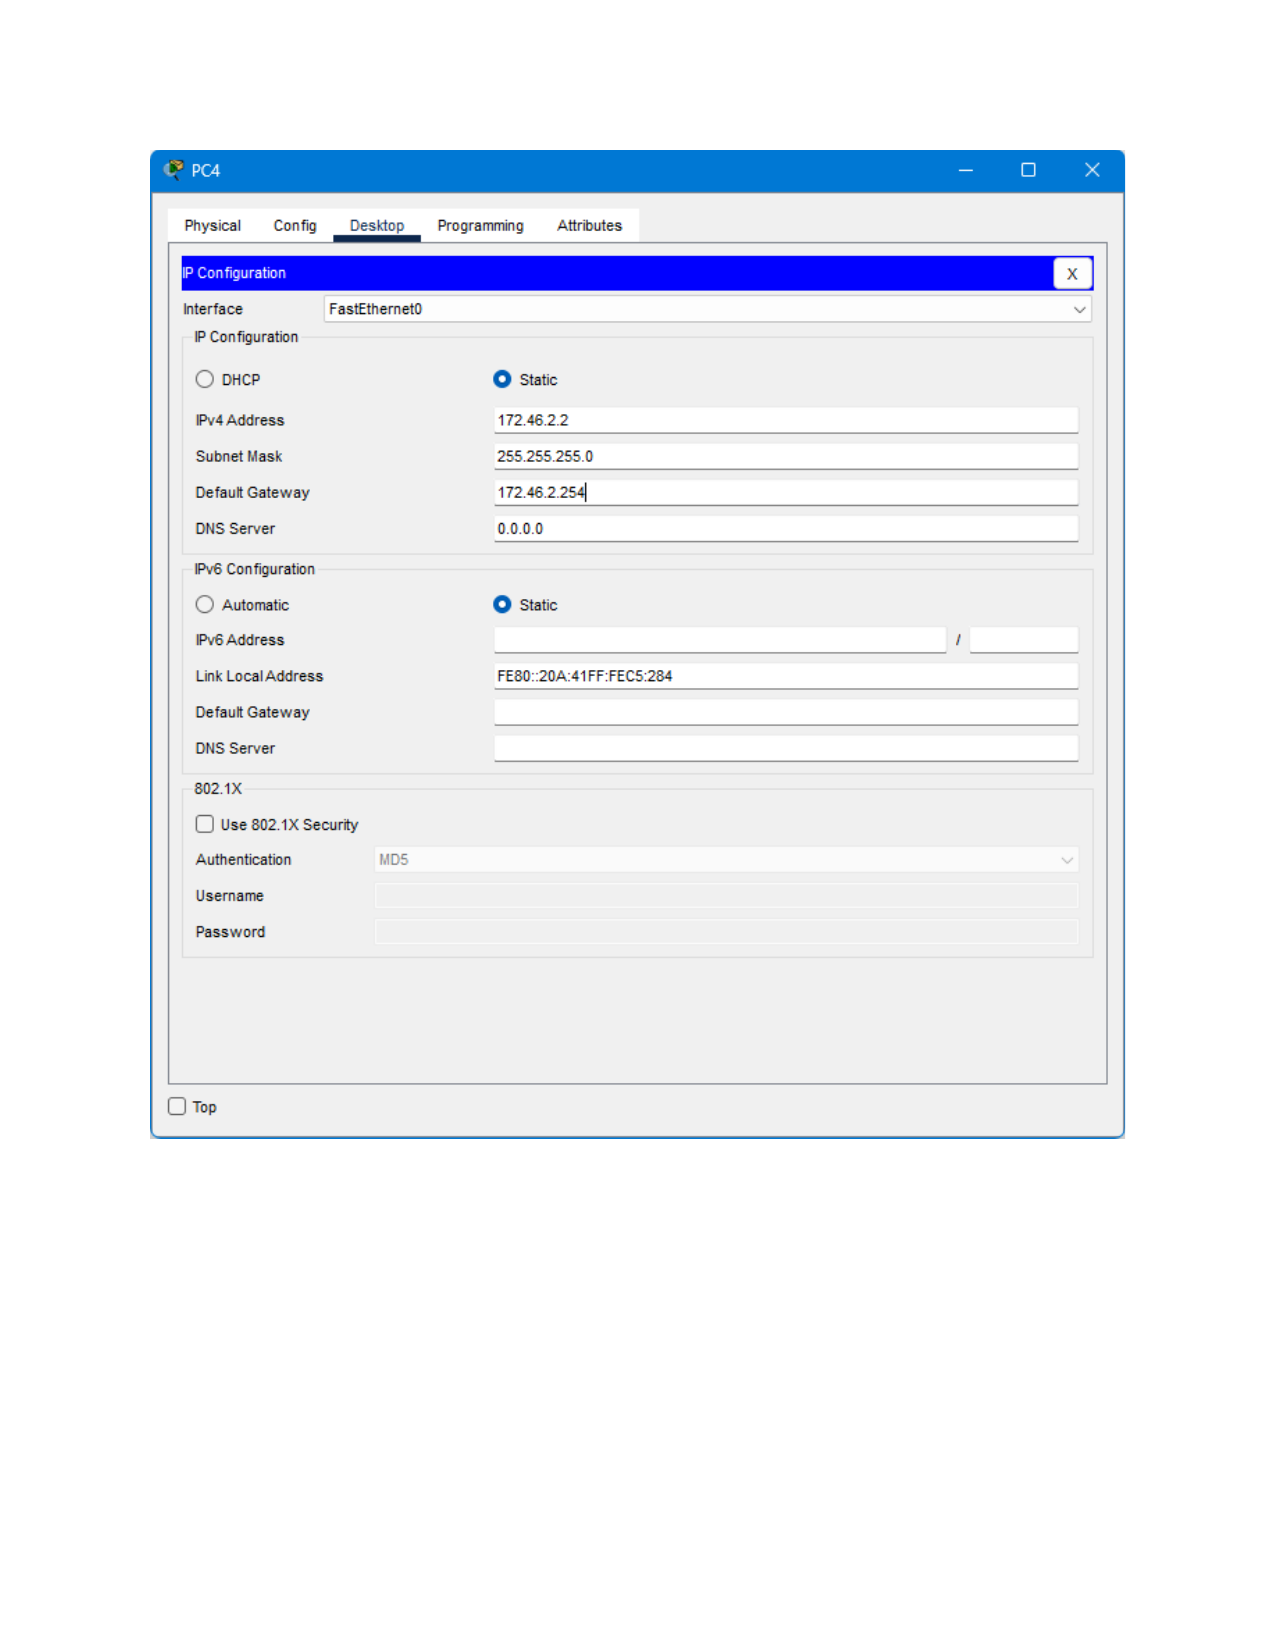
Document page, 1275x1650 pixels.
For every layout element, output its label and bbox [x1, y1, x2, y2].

picture [150, 150, 1125, 1139]
